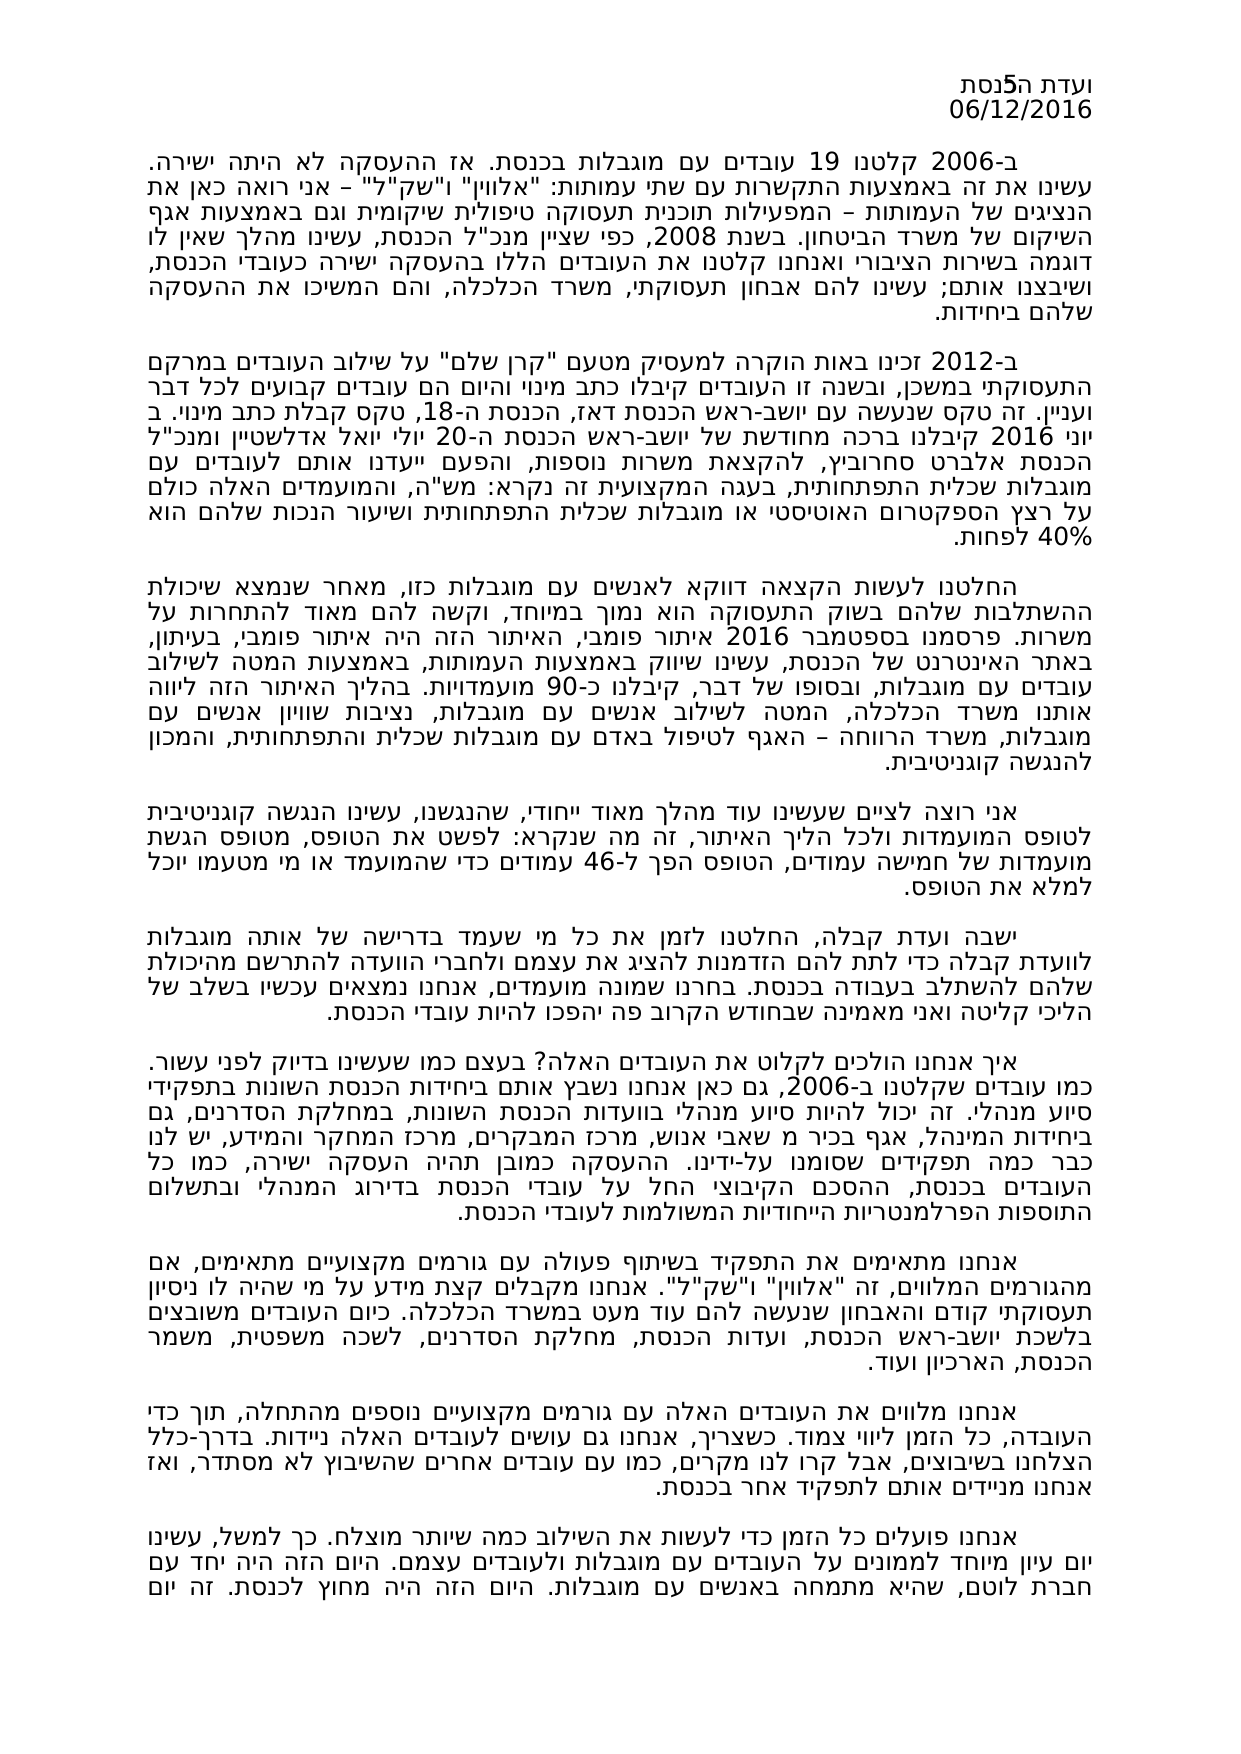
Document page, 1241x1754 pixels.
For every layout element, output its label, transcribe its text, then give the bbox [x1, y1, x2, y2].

text ב-2012 זכינו באות הוקרה למעסיק מטעם "קרן שלם" על שילוב העובדים במרקם התעסוקתי במשכן, ובשנה זו העובדים קיבלו כתב מינוי והיום הם עובדים קבועים לכל דבר ועניין. זה טקס שנעשה עם יושב-ראש הכנסת דאז, הכנסת ה-18, טקס קבלת כתב מינוי. ב יוני 2016 קיבלנו ברכה מחודשת של יושב-ראש הכנסת ה-20 יולי יואל אדלשטיין ומנכ"ל הכנסת אלברט סחרוביץ, להקצאת משרות נוספות, והפעם ייעדנו אותם לעובדים עם מוגבלות שכלית התפתחותית, בעגה המקצועית זה נקרא: מש"ה, והמועמדים האלה כולם על רצץ הספקטרום האוטיסטי או מוגבלות שכלית התפתחותית ושיעור הנכות שלהם הוא 40% לפחות. [147, 350, 1093, 550]
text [147, 1525, 1093, 1600]
text איך אנחנו הולכים לקלוט את העובדים האלה? בעצם כמו שעשינו בדיוק לפני עשור. כמו עובדים שקלטנו ב-2006, גם כאן אנחנו נשבץ אותם ביחידות הכנסת השונות בתפקידי סיוע מנהלי. זה יכול להיות סיוע מנהלי בוועדות הכנסת השונות, במחלקת הסדרנים, גם ביחידות המינהל, אגף בכיר מ שאבי אנוש, מרכז המבקרים, מרכז המחקר והמידע, יש לנו כבר כמה תפקידים שסומנו על-ידינו. ההעסקה כמובן תהיה העסקה ישירה, כמו כל העובדים בכנסת, ההסכם הקיבוצי החל על עובדי הכנסת בדירוג המנהלי ובתשלום התוספות הפרלמנטריות הייחודיות המשולמות לעובדי הכנסת. [147, 1050, 1093, 1225]
text ישבה ועדת קבלה, החלטנו לזמן את כל מי שעמד בדרישה של אותה מוגבלות לוועדת קבלה כדי לתת להם הזדמנות להציג את עצמם ולחברי הוועדה להתרשם מהיכולת שלהם להשתלב בעבודה בכנסת. בחרנו שמונה מועמדים, אנחנו נמצאים עכשיו בשלב של הליכי קליטה ואני מאמינה שבחודש הקרוב פה יהפכו להיות עובדי הכנסת. [147, 925, 1093, 1025]
text החלטנו לעשות הקצאה דווקא לאנשים עם מוגבלות כזו, מאחר שנמצא שיכולת ההשתלבות שלהם בשוק התעסוקה הוא נמוך במיוחד, וקשה להם מאוד להתחרות על משרות. פרסמנו בספטמבר 2016 איתור פומבי, האיתור הזה היה איתור פומבי, בעיתון, באתר האינטרנט של הכנסת, עשינו שיווק באמצעות העמותות, באמצעות המטה לשילוב עובדים עם מוגבלות, ובסופו של דבר, קיבלנו כ-90 מועמדויות. בהליך האיתור הזה ליווה אותנו משרד הכלכלה, המטה לשילוב אנשים עם מוגבלות, נציבות שוויון אנשים עם מוגבלות, משרד הרווחה – האגף לטיפול באדם עם מוגבלות שכלית והתפתחותית, והמכון להנגשה קוגניטיבית. [147, 575, 1093, 775]
text אנחנו מלווים את העובדים האלה עם גורמים מקצועיים נוספים מהתחלה, תוך כדי העובדה, כל הזמן ליווי צמוד. כשצריך, אנחנו גם עושים לעובדים האלה ניידות. בדרך-כלל הצלחנו בשיבוצים, אבל קרו לנו מקרים, כמו עם עובדים אחרים שהשיבוץ לא מסתדר, ואז אנחנו מניידים אותם לתפקיד אחר בכנסת. [147, 1400, 1093, 1500]
text ב-2006 קלטנו 19 עובדים עם מוגבלות בכנסת. אז ההעסקה לא היתה ישירה. עשינו את זה באמצעות התקשרות עם שתי עמותות: "אלווין" ו"שק"ל" – אני רואה כאן את הנציגים של העמותות – המפעילות תוכנית תעסוקה טיפולית שיקומית וגם באמצעות אגף השיקום של משרד הביטחון. בשנת 2008, כפי שציין מנכ"ל הכנסת, עשינו מהלך שאין לו דוגמה בשירות הציבורי ואנחנו קלטנו את העובדים הללו בהעסקה ישירה כעובדי הכנסת, ושיבצנו אותם; עשינו להם אבחון תעסוקתי, משרד הכלכלה, והם המשיכו את ההעסקה שלהם ביחידות. [147, 150, 1093, 325]
text אני רוצה לציים שעשינו עוד מהלך מאוד ייחודי, שהנגשנו, עשינו הנגשה קוגניטיבית לטופס המועמדות ולכל הליך האיתור, זה מה שנקרא: לפשט את הטופס, מטופס הגשת מועמדות של חמישה עמודים, הטופס הפך ל-46 עמודים כדי שהמועמד או מי מטעמו יוכל למלא את הטופס. [147, 800, 1093, 900]
text אנחנו מתאימים את התפקיד בשיתוף פעולה עם גורמים מקצועיים מתאימים, אם מהגורמים המלווים, זה "אלווין" ו"שק"ל". אנחנו מקבלים קצת מידע על מי שהיה לו ניסיון תעסוקתי קודם והאבחון שנעשה להם עוד מעט במשרד הכלכלה. כיום העובדים משובצים בלשכת יושב-ראש הכנסת, ועדות הכנסת, מחלקת הסדרנים, לשכה משפטית, משמר הכנסת, הארכיון ועוד. [147, 1250, 1093, 1375]
